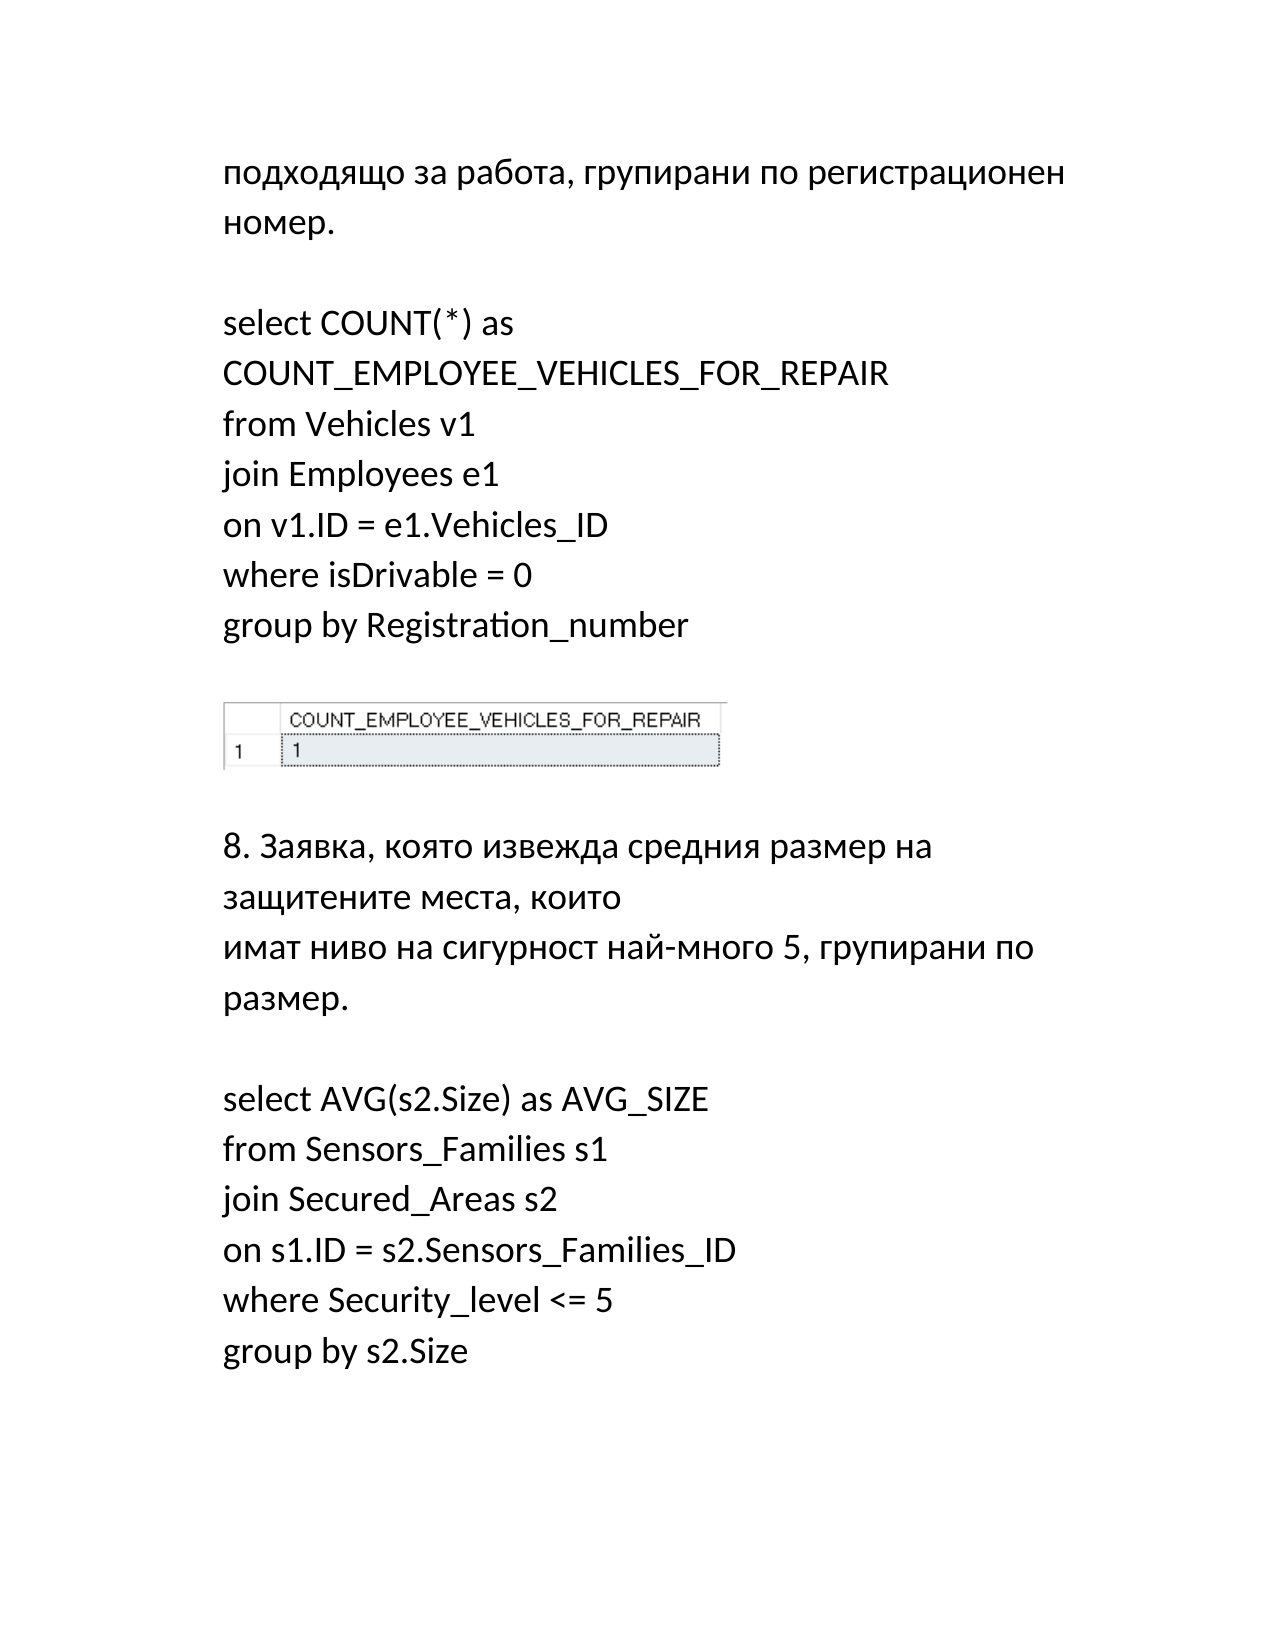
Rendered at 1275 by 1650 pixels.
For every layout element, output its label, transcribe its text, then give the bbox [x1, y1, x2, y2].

list group by Registration_number [223, 601, 1127, 647]
list имат ниво на сигурност най-много 5, групирани по размер. [223, 923, 1127, 1019]
list from Sensors_Families s1 [223, 1125, 1127, 1171]
list 8. Заявка, която извежда средния размер на защитените места, които [223, 822, 1127, 919]
list подходящо за работа, групирани по регистрационен номер. [223, 148, 1127, 244]
list on s1.ID = s2.Sensors_Families_ID [223, 1226, 1127, 1272]
list group by s2.Size [223, 1327, 1127, 1372]
list select COUNT(*) as COUNT_EMPLOYEE_VEHICLES_FOR_REPAIR [223, 299, 1127, 395]
list where Security_level <= 5 [223, 1276, 1127, 1322]
list where isDrivable = 0 [223, 551, 1127, 597]
list join Secured_Areas s2 [223, 1175, 1127, 1221]
picture [222, 702, 728, 770]
list select AVG(s2.Size) as AVG_SIZE [223, 1074, 1127, 1120]
list from Vehicles v1 [223, 400, 1127, 446]
list join Employees e1 [223, 450, 1127, 496]
list on v1.ID = e1.Vehicles_ID [223, 501, 1127, 546]
